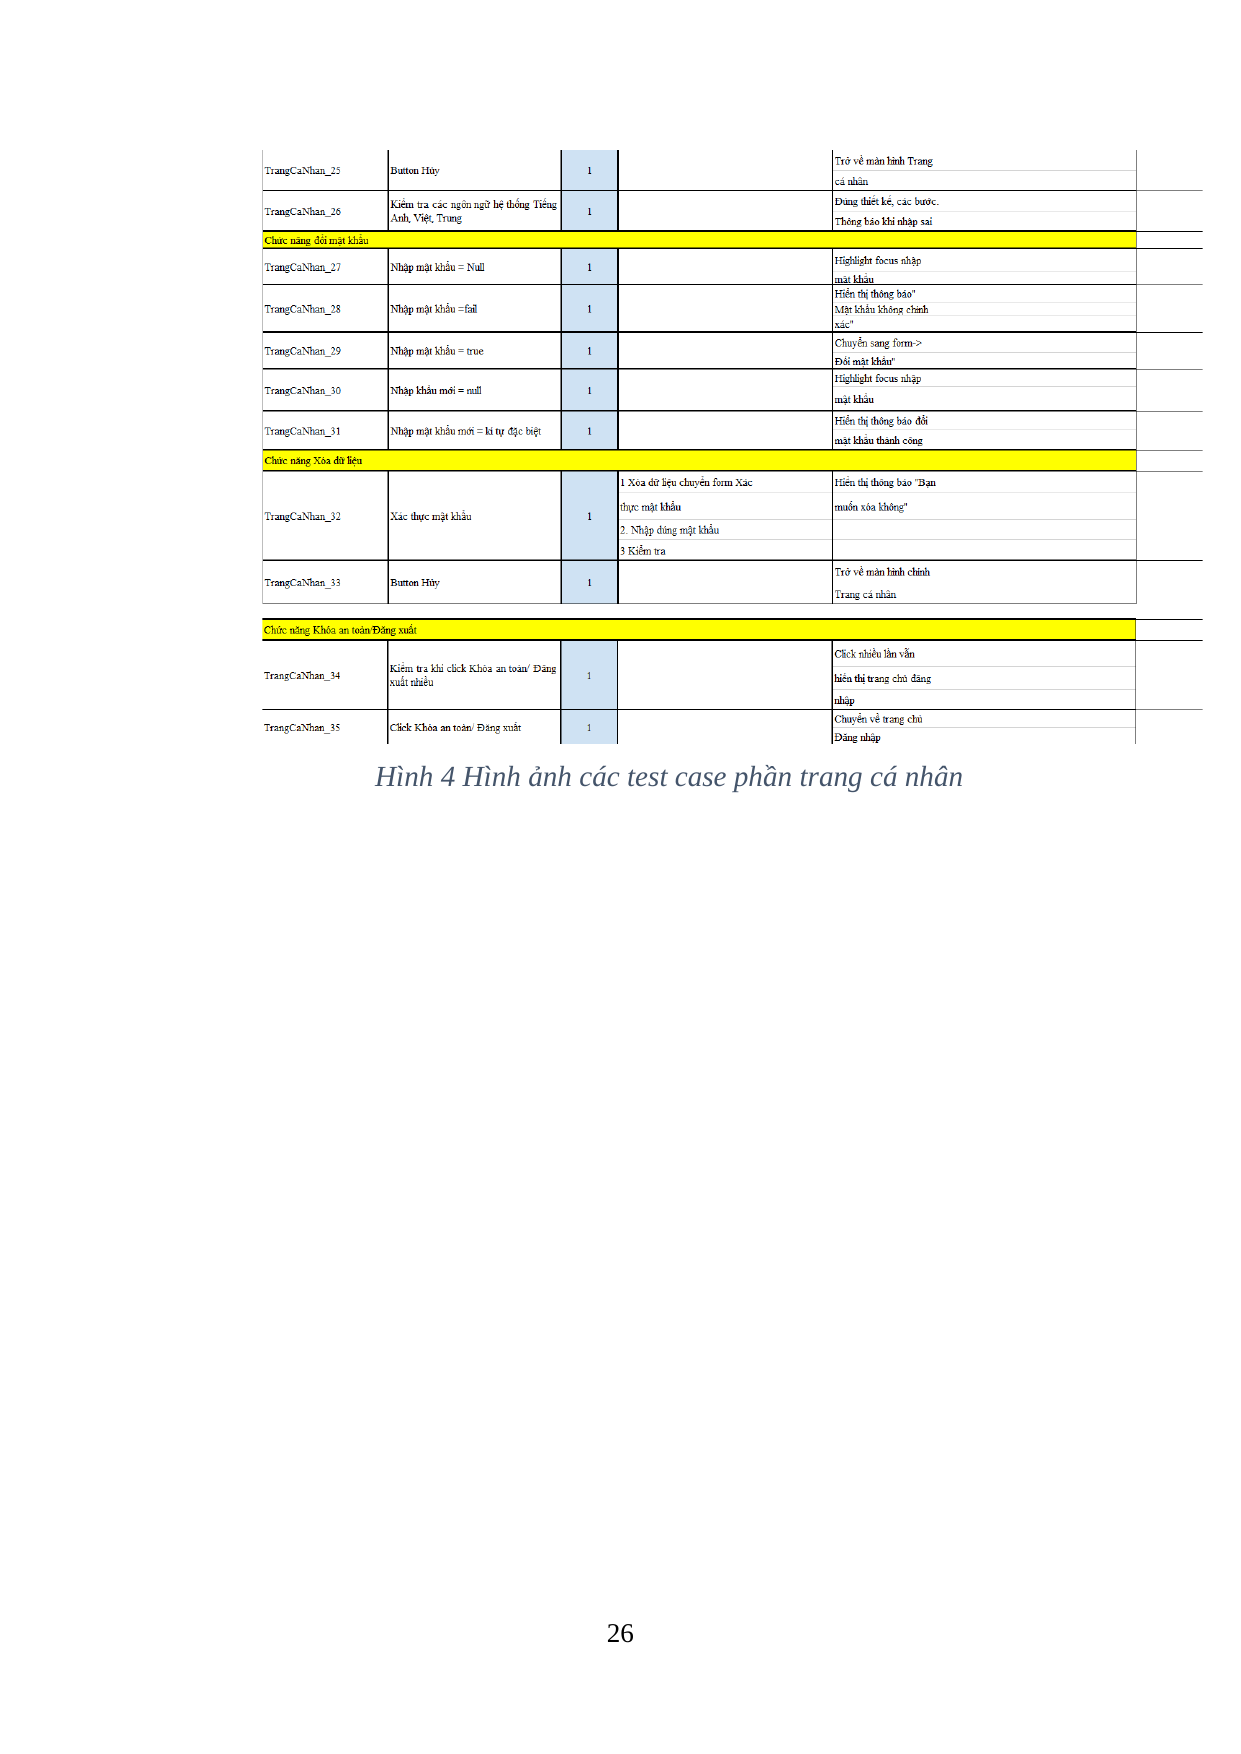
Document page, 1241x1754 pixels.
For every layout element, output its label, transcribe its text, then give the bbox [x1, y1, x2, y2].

text Hình 4 Hình ảnh các test case phần trang cá nhân [300, 759, 1090, 793]
picture [262, 150, 1203, 604]
picture [262, 618, 1203, 744]
